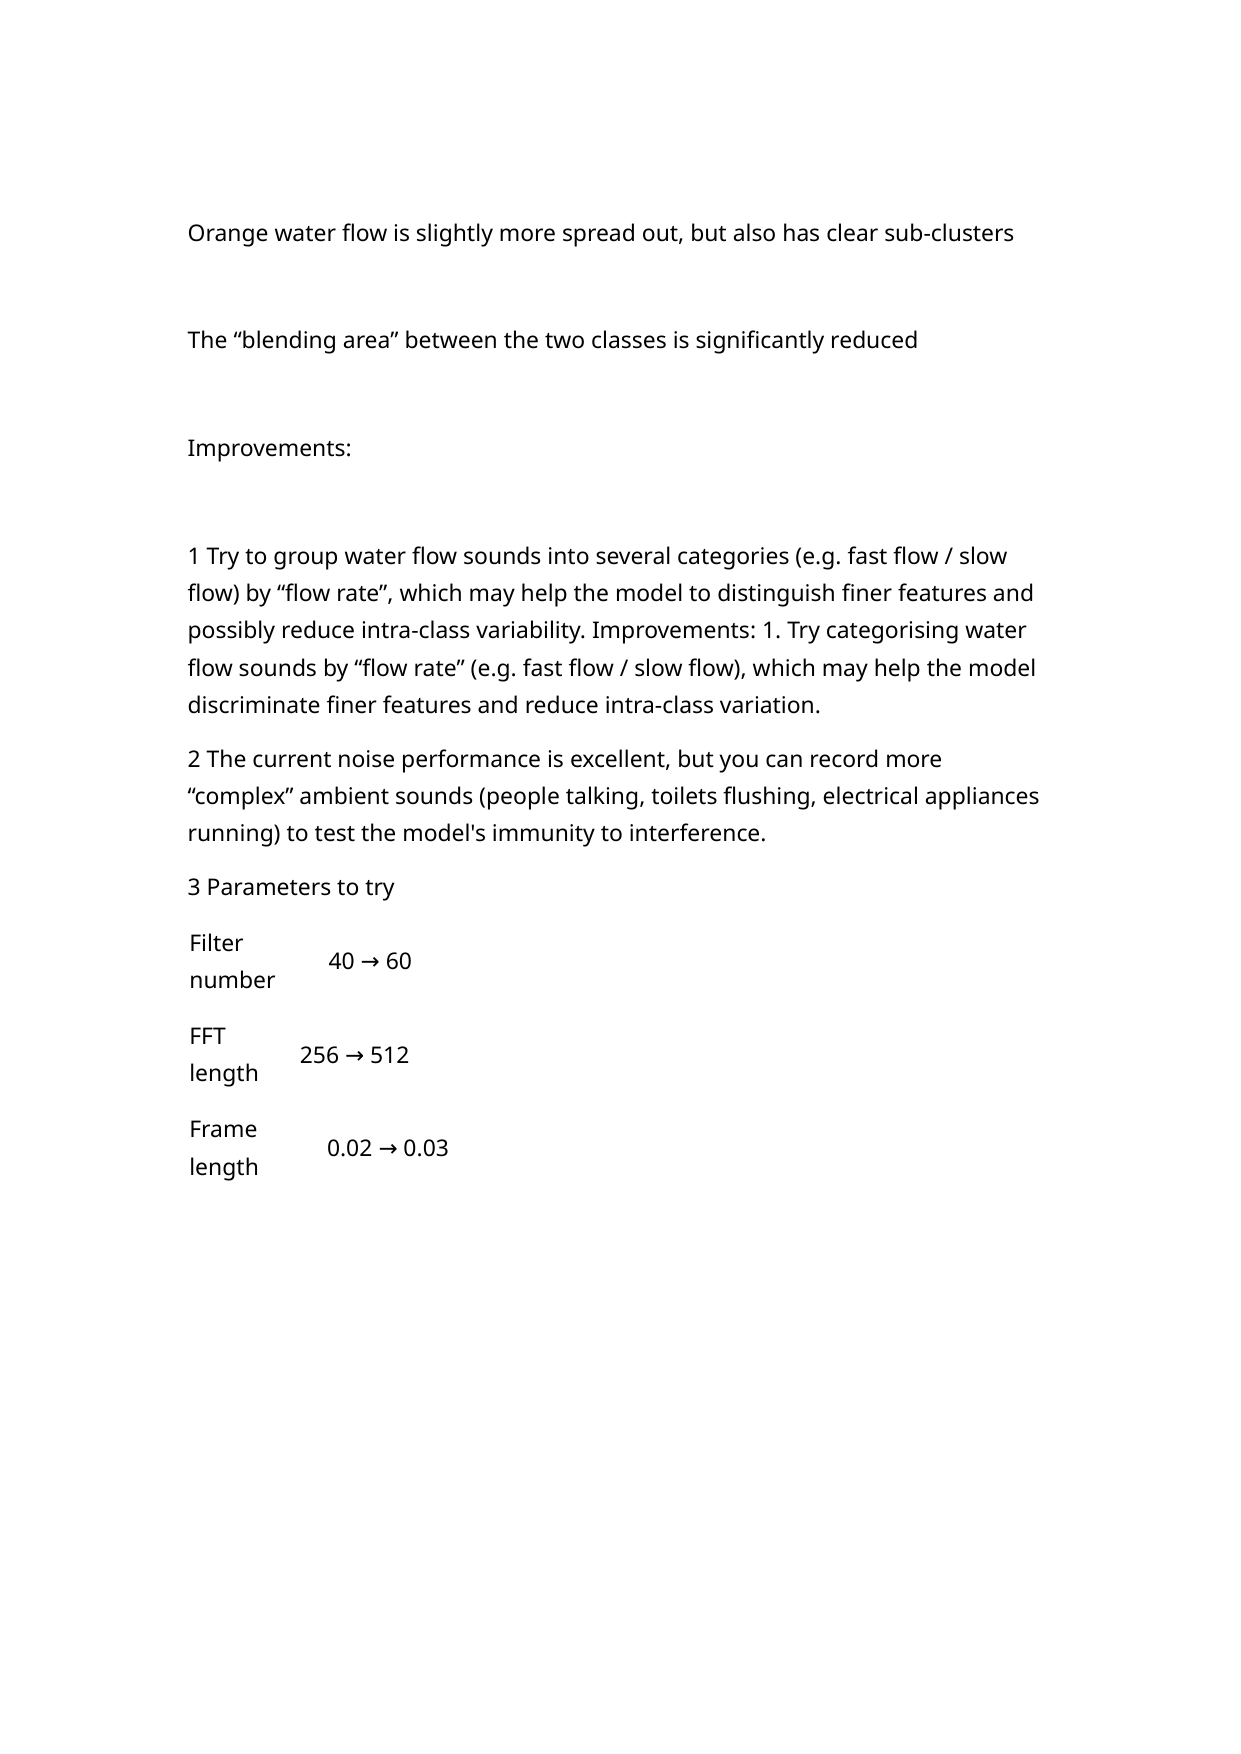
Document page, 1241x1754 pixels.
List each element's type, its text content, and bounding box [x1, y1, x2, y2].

text 1 Try to group water flow sounds into several categories (e.g. fast flow / slow flow) by “flow rate”, which may help the model to distinguish finer features and possibly reduce intra-class variability. Improvements: 1. Try categorising water flow sounds by “flow rate” (e.g. fast flow / slow flow), which may help the model discriminate finer features and reduce intra-class variation. [187, 539, 1053, 721]
table_header 256 → 512 [298, 1018, 414, 1111]
text Improvements: [187, 431, 1053, 464]
text 3 Parameters to try [187, 870, 1053, 903]
text Orange water flow is slightly more spread out, but also has clear sub-clusters [187, 216, 1053, 248]
table_header 0.02 → 0.03 [325, 1111, 451, 1204]
table_header FFT length [188, 1018, 298, 1111]
text The “blending area” between the two classes is significantly reduced [187, 323, 1053, 356]
table_header Frame length [188, 1111, 325, 1204]
text 2 The current noise performance is excellent, but you can record more “complex” ambient sounds (people talking, toilets flushing, electrical appliances running) to test the model's immunity to interference. [187, 742, 1053, 849]
table_header Filter number [188, 924, 327, 1018]
table_header 40 → 60 [327, 924, 418, 1018]
